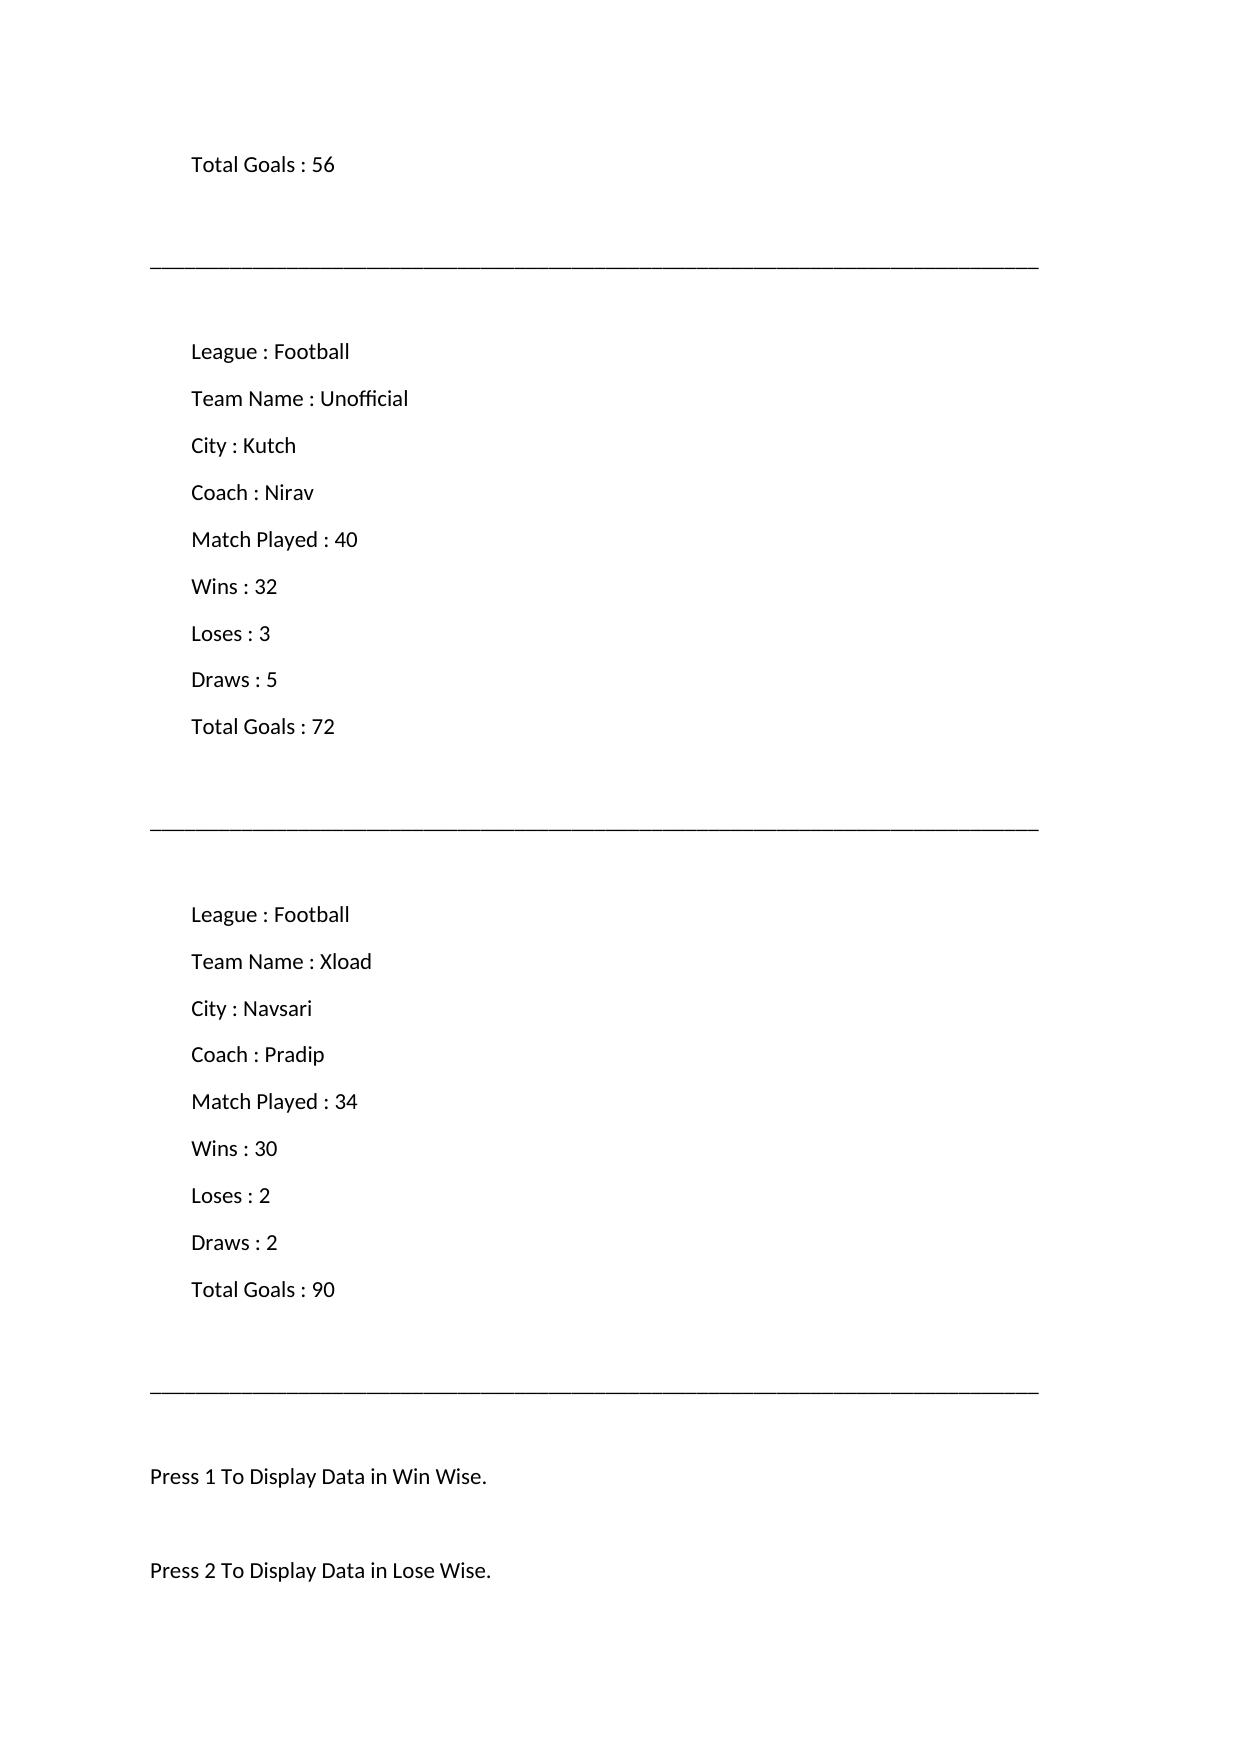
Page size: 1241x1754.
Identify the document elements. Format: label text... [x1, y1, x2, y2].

text Total Goals : 90 [150, 1275, 1090, 1303]
text Wins : 32 [150, 572, 1090, 600]
text Press 2 To Display Data in Lose Wise. [150, 1556, 1090, 1584]
text City : Kutch [150, 431, 1090, 459]
text Loses : 2 [150, 1181, 1090, 1209]
text Match Played : 40 [150, 525, 1090, 553]
text Total Goals : 56 [150, 150, 1090, 178]
text Draws : 5 [150, 666, 1090, 694]
text Wins : 30 [150, 1134, 1090, 1162]
text ______________________________________________________________________________ [150, 1369, 1090, 1397]
text Press 1 To Display Data in Win Wise. [150, 1462, 1090, 1491]
text Team Name : Unofficial [150, 384, 1090, 412]
text ______________________________________________________________________________ [150, 806, 1090, 834]
text Total Goals : 72 [150, 712, 1090, 741]
text Loses : 3 [150, 619, 1090, 647]
text Coach : Pradip [150, 1041, 1090, 1069]
text City : Navsari [150, 994, 1090, 1022]
text Match Played : 34 [150, 1087, 1090, 1116]
text Team Name : Xload [150, 947, 1090, 975]
text Coach : Nirav [150, 478, 1090, 506]
text League : Football [150, 337, 1090, 366]
text ______________________________________________________________________________ [150, 244, 1090, 272]
text Draws : 2 [150, 1228, 1090, 1256]
text League : Football [150, 900, 1090, 928]
